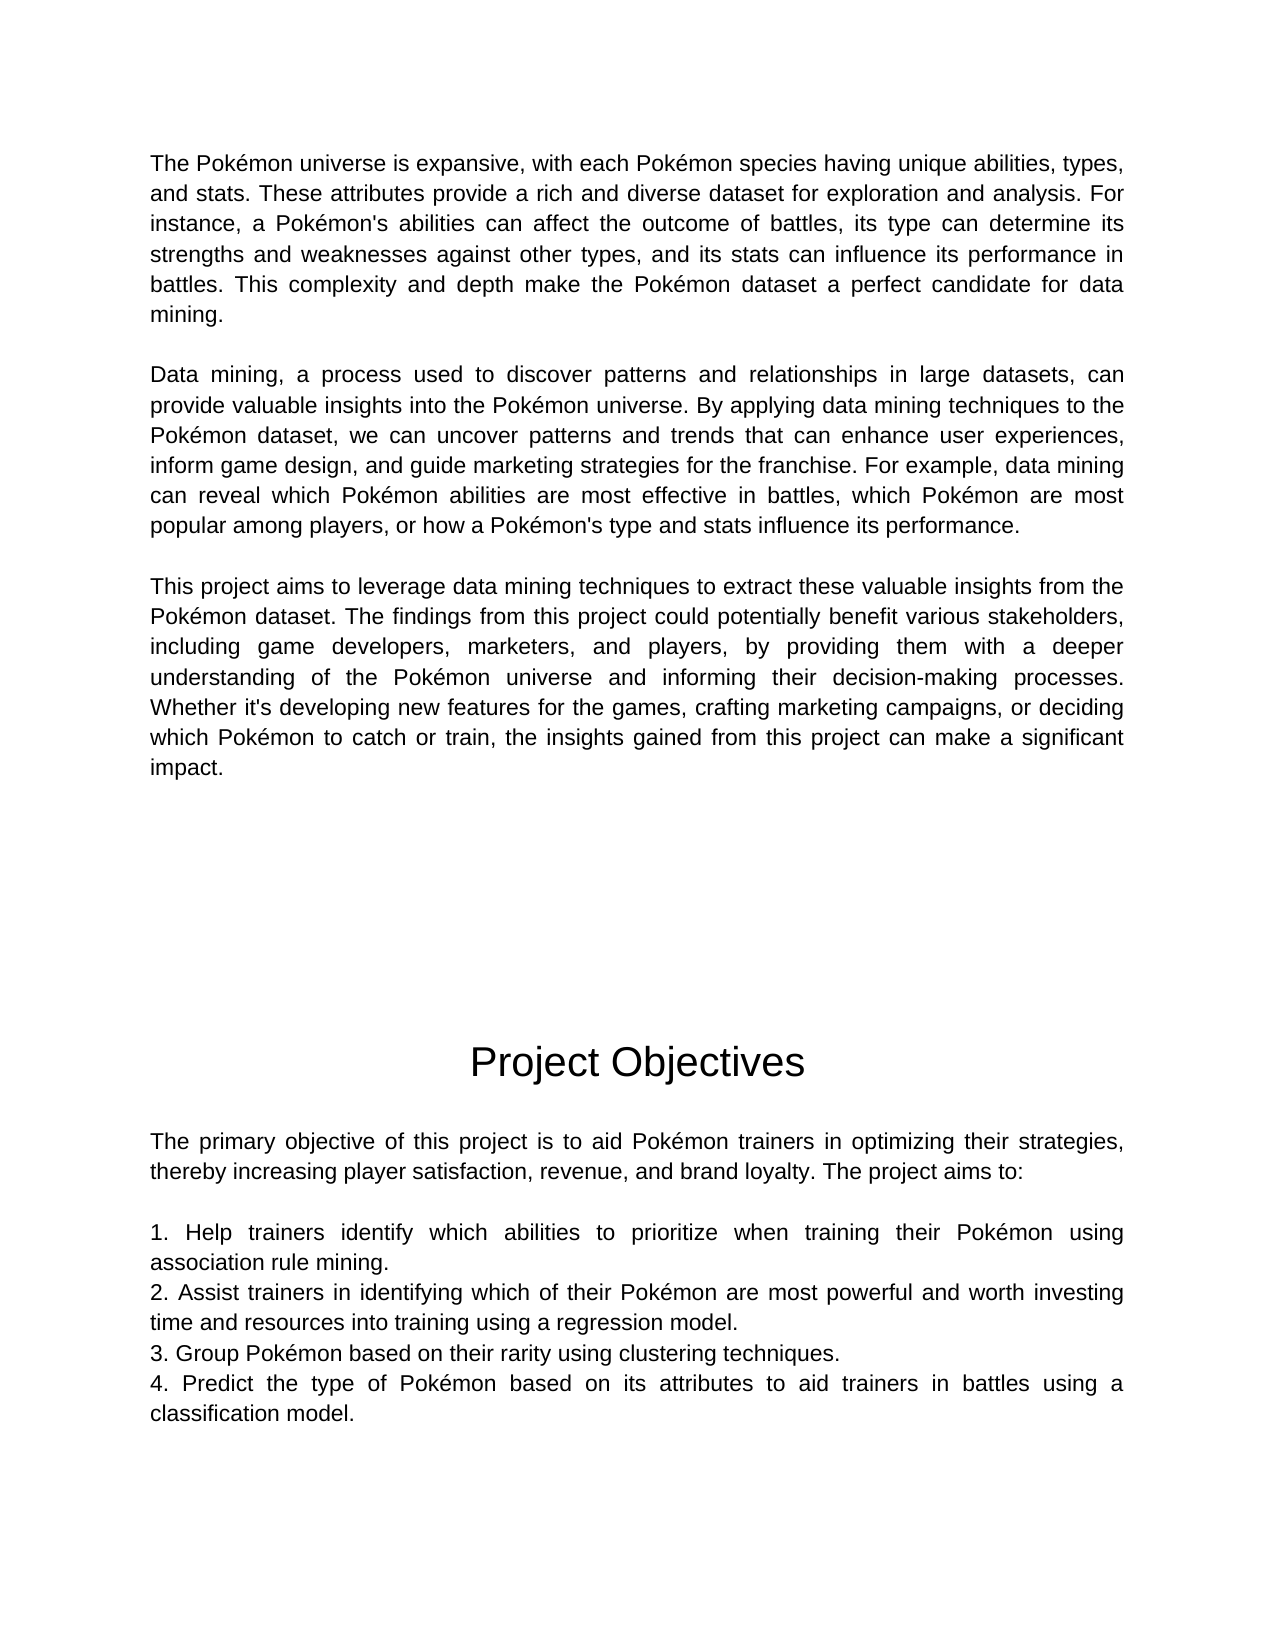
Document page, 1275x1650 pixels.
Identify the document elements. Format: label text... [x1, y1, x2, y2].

text This project aims to leverage data mining techniques to extract these valuable insights from the Pokémon dataset. The findings from this project could potentially benefit various stakeholders, including game developers, marketers, and players, by providing them with a deeper understanding of the Pokémon universe and informing their decision-making processes. Whether it's developing new features for the games, crafting marketing campaigns, or deciding which Pokémon to catch or train, the insights gained from this project can make a significant impact. [150, 573, 1125, 781]
text The primary objective of this project is to aid Pokémon trainers in optimizing their strategies, thereby increasing player satisfaction, revenue, and brand loyalty. The project aims to: [150, 1128, 1125, 1185]
text 4. Predict the type of Pokémon based on its attributes to aid trainers in battles using a classification model. [150, 1370, 1125, 1426]
text 3. Group Pokémon based on their rarity using clustering techniques. [150, 1339, 1125, 1366]
text 1. Help trainers identify which abilities to prioritize when training their Pokémon using association rule mining. [150, 1219, 1125, 1275]
text Data mining, a process used to discover patterns and relationships in large datasets, can provide valuable insights into the Pokémon universe. By applying data mining techniques to the Pokémon dataset, we can uncover patterns and trends that can enhance user experiences, inform game design, and guide marketing strategies for the franchise. For example, data mining can reveal which Pokémon abilities are most effective in battles, which Pokémon are most popular among players, or how a Pokémon's type and stats influence its performance. [150, 361, 1125, 539]
subtitle Project Objectives [150, 1037, 1125, 1085]
text The Pokémon universe is expansive, with each Pokémon species having unique abilities, types, and stats. These attributes provide a rich and diverse dataset for exploration and analysis. For instance, a Pokémon's abilities can affect the outcome of battles, its type can determine its strengths and weaknesses against other types, and its stats can influence its performance in battles. This complexity and depth make the Pokémon dataset a perfect candidate for data mining. [150, 150, 1125, 327]
text 2. Assist trainers in identifying which of their Pokémon are most powerful and worth investing time and resources into training using a regression model. [150, 1279, 1125, 1336]
